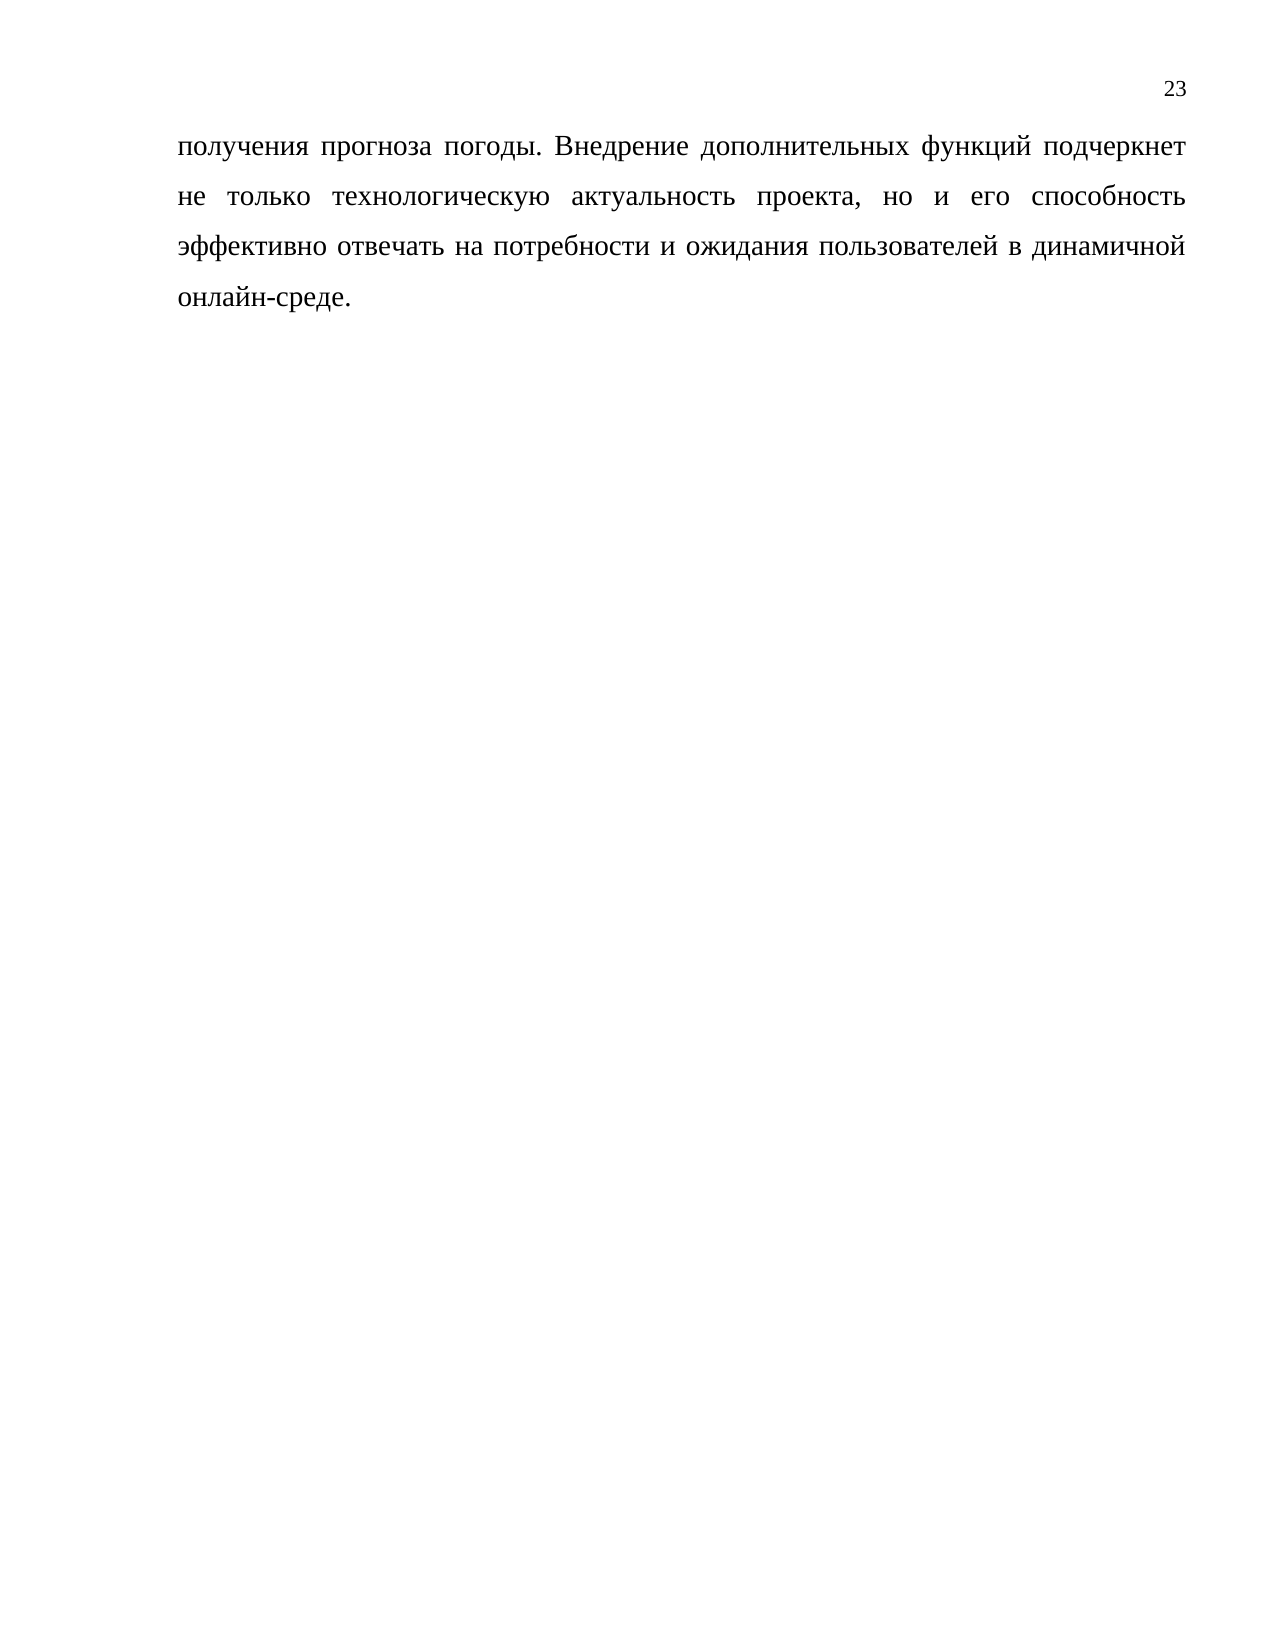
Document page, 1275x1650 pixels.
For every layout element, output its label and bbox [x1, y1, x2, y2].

text [177, 128, 1186, 312]
